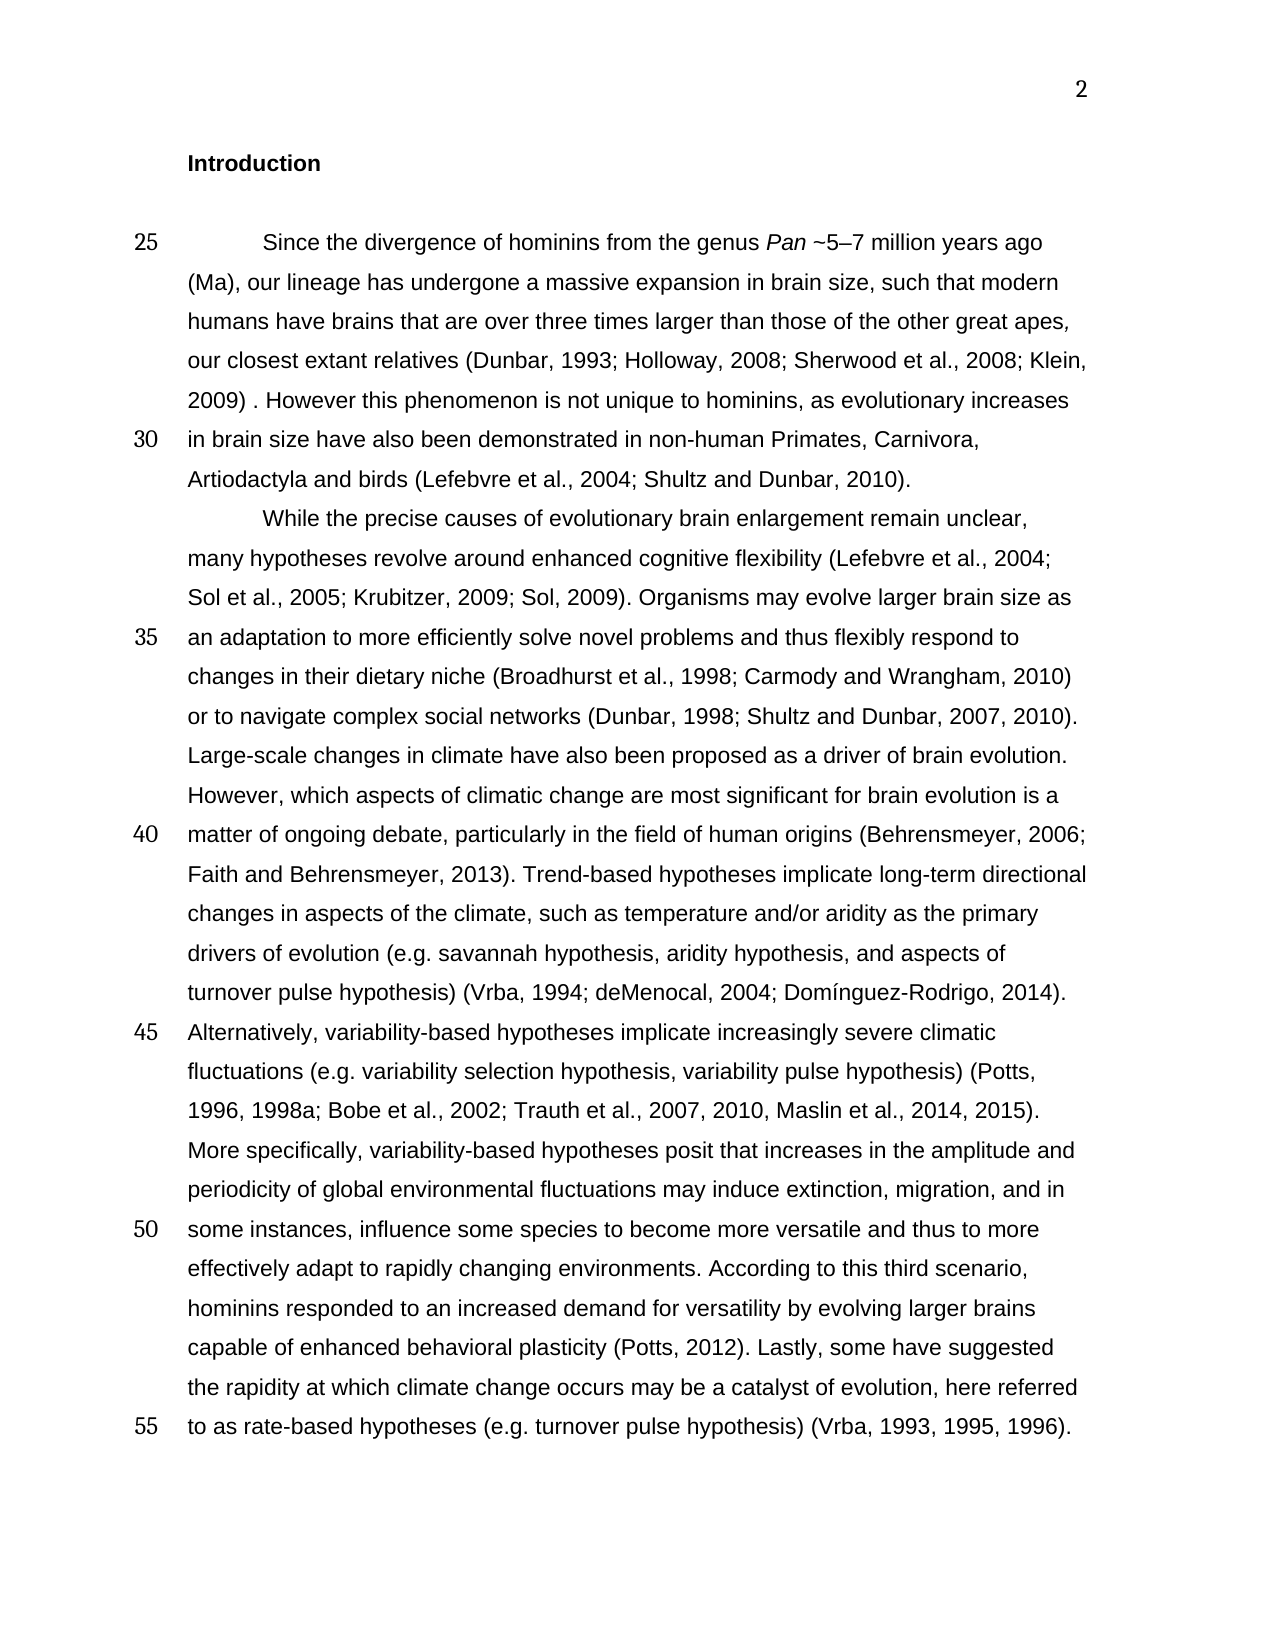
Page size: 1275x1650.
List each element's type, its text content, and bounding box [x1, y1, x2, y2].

text While the precise causes of evolutionary brain enlargement remain unclear, many hypotheses revolve around enhanced cognitive flexibility (Lefebvre et al., 2004; Sol et al., 2005; Krubitzer, 2009; Sol, 2009). Organisms may evolve larger brain size as an adaptation to more efficiently solve novel problems and thus flexibly respond to changes in their dietary niche (Broadhurst et al., 1998; Carmody and Wrangham, 2010) or to navigate complex social networks (Dunbar, 1998; Shultz and Dunbar, 2007, 2010). Large-scale changes in climate have also been proposed as a driver of brain evolution. However, which aspects of climatic change are most significant for brain evolution is a matter of ongoing debate, particularly in the field of human origins (Behrensmeyer, 2006; Faith and Behrensmeyer, 2013). Trend-based hypotheses implicate long-term directional changes in aspects of the climate, such as temperature and/or aridity as the primary drivers of evolution (e.g. savannah hypothesis, aridity hypothesis, and aspects of turnover pulse hypothesis) (Vrba, 1994; deMenocal, 2004; Domínguez-Rodrigo, 2014). Alternatively, variability-based hypotheses implicate increasingly severe climatic fluctuations (e.g. variability selection hypothesis, variability pulse hypothesis) (Potts, 1996, 1998a; Bobe et al., 2002; Trauth et al., 2007, 2010, Maslin et al., 2014, 2015). More specifically, variability-based hypotheses posit that increases in the amplitude and periodicity of global environmental fluctuations may induce extinction, migration, and in some instances, influence some species to become more versatile and thus to more effectively adapt to rapidly changing environments. According to this third scenario, hominins responded to an increased demand for versatility by evolving larger brains capable of enhanced behavioral plasticity (Potts, 2012). Lastly, some have suggested the rapidity at which climate change occurs may be a catalyst of evolution, here referred to as rate-based hypotheses (e.g. turnover pulse hypothesis) (Vrba, 1993, 1995, 1996). [187, 505, 1087, 1440]
text Since the divergence of hominins from the genus Pan ~5–7 million years ago (Ma), our lineage has undergone a massive expansion in brain size, such that modern humans have brains that are over three times larger than those of the other great apes, our closest extant relatives (Dunbar, 1993; Holloway, 2008; Sherwood et al., 2008; Klein, 2009) . However this phenomenon is not unique to hominins, as evolutionary increases in brain size have also been demonstrated in non-human Primates, Carnivora, Artiodactyla and birds (Lefebvre et al., 2004; Shultz and Dunbar, 2010). [187, 229, 1087, 492]
text Introduction [187, 150, 1087, 176]
